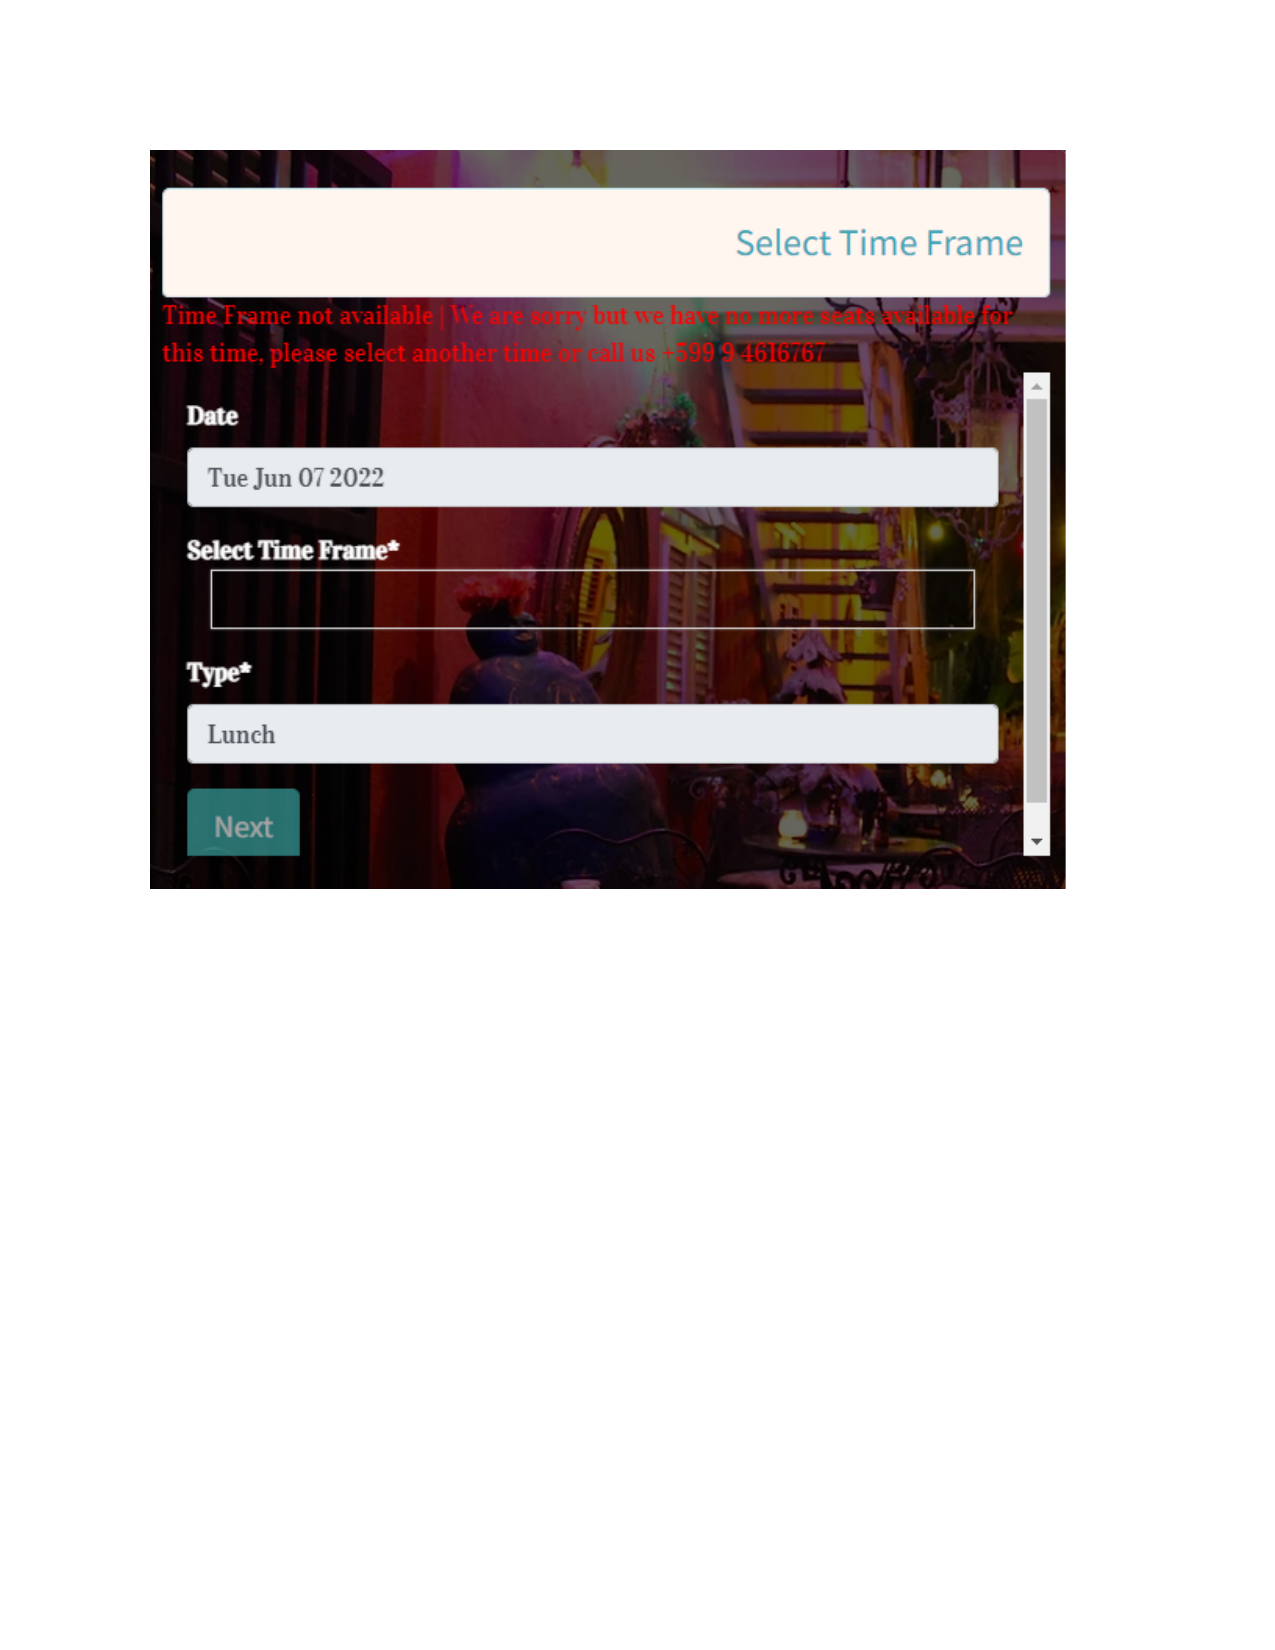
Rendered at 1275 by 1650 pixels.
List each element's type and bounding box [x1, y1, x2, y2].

picture [150, 150, 1066, 889]
